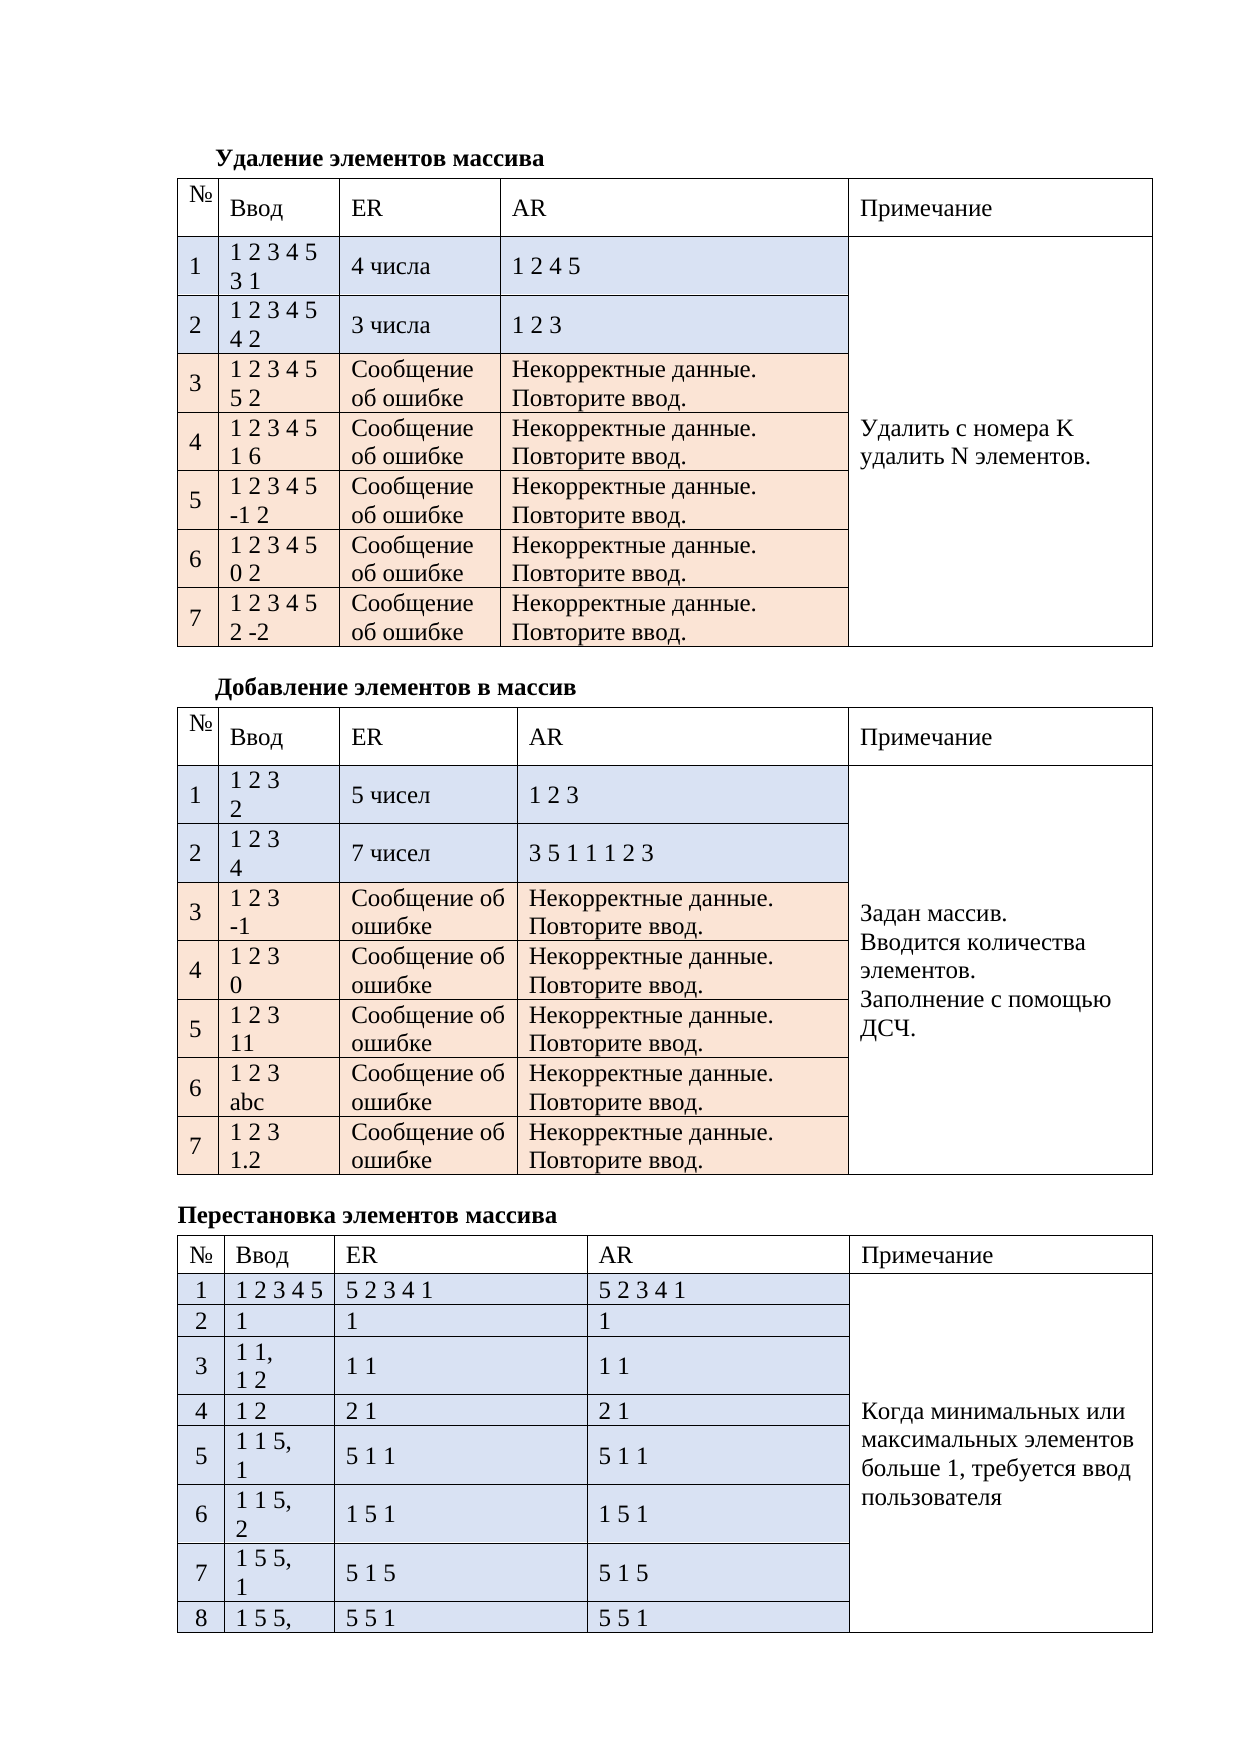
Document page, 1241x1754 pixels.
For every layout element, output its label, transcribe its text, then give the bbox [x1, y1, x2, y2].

table_header Примечание [849, 708, 1152, 764]
table_header AR [501, 179, 848, 236]
table_cell 5 [178, 1426, 224, 1484]
table_cell 4 числа [340, 237, 500, 294]
table_cell 1 [588, 1305, 849, 1336]
table_cell 4 [178, 941, 218, 999]
table_cell 1 2 3 4 5 2 -2 [219, 588, 339, 646]
table_header № [178, 179, 218, 236]
table_cell 5 чисел [340, 766, 517, 823]
table_cell 1 2 4 5 [501, 237, 848, 294]
table_cell 5 2 3 4 1 [335, 1274, 587, 1304]
table_cell 1 2 3 4 5 [225, 1274, 334, 1304]
table_cell Некорректные данные. Повторите ввод. [518, 941, 848, 999]
table_cell Задан массив. Вводится количества элементов. Заполнение с помощью ДСЧ. [849, 766, 1152, 1174]
table_cell 1 2 3 abc [219, 1058, 339, 1116]
table_cell Сообщение об ошибке [340, 1000, 517, 1057]
table_cell Сообщение об ошибке [340, 1058, 517, 1116]
table_cell 1 2 3 4 [219, 824, 339, 882]
table_cell 5 1 5 [335, 1544, 587, 1601]
table_cell 5 2 3 4 1 [588, 1274, 849, 1304]
table_header Ввод [219, 179, 339, 236]
table_cell 5 1 5 [588, 1544, 849, 1601]
table_header ER [335, 1236, 587, 1273]
table_header Примечание [850, 1236, 1152, 1273]
table_cell 1 [178, 1274, 224, 1304]
table_cell 1 2 3 -1 [219, 883, 339, 940]
table_cell 7 чисел [340, 824, 517, 882]
table_cell 4 [178, 1395, 224, 1425]
table_cell Сообщение об ошибке [340, 883, 517, 940]
table_cell 1 2 3 2 [219, 766, 339, 823]
table_cell 1 2 3 0 [219, 941, 339, 999]
table_header AR [518, 708, 848, 764]
table_cell 1 2 3 11 [219, 1000, 339, 1057]
table_header ER [340, 708, 517, 764]
table_cell 3 [178, 354, 218, 412]
text Удаление элементов массива [215, 143, 1152, 172]
table_cell 1 1, 1 2 [225, 1337, 334, 1394]
table_cell 2 [178, 296, 218, 353]
table_cell 1 5 1 [335, 1485, 587, 1542]
table_cell Сообщение об ошибке [340, 530, 500, 587]
table_cell 1 2 3 4 5 1 6 [219, 413, 339, 470]
table_cell 1 1 [335, 1337, 587, 1394]
table_cell Некорректные данные. Повторите ввод. [501, 471, 848, 529]
table_cell 7 [178, 1117, 218, 1174]
table_cell 2 1 [588, 1395, 849, 1425]
table_cell Сообщение об ошибке [340, 588, 500, 646]
table_cell 6 [178, 1058, 218, 1116]
table_cell 1 [178, 237, 218, 294]
table_cell 5 1 1 [588, 1426, 849, 1484]
table_cell Некорректные данные. Повторите ввод. [501, 354, 848, 412]
table_cell 1 5 5, 1 [225, 1544, 334, 1601]
table_cell Некорректные данные. Повторите ввод. [501, 413, 848, 470]
table_cell 3 [178, 883, 218, 940]
table_cell 1 [225, 1305, 334, 1336]
table_header AR [588, 1236, 849, 1273]
table_header Ввод [219, 708, 339, 764]
table_cell 1 2 3 4 5 5 2 [219, 354, 339, 412]
table_cell 3 [178, 1337, 224, 1394]
table_cell 3 5 1 1 1 2 3 [518, 824, 848, 882]
table_cell Удалить с номера K удалить N элементов. [849, 237, 1152, 646]
table_cell Сообщение об ошибке [340, 354, 500, 412]
table_header № [178, 1236, 224, 1273]
table_cell 5 [178, 1000, 218, 1057]
table_cell 1 5 1 [588, 1485, 849, 1542]
table_cell 2 [178, 1305, 224, 1336]
table_cell Некорректные данные. Повторите ввод. [518, 1117, 848, 1174]
table_cell 1 2 3 [501, 296, 848, 353]
table_cell 1 [335, 1305, 587, 1336]
table_cell Некорректные данные. Повторите ввод. [501, 530, 848, 587]
table_cell 1 2 3 4 5 -1 2 [219, 471, 339, 529]
table_cell 3 числа [340, 296, 500, 353]
table_cell 7 [178, 588, 218, 646]
table_cell 1 1 5, 1 [225, 1426, 334, 1484]
table_cell 2 1 [335, 1395, 587, 1425]
table_cell 1 2 3 4 5 3 1 [219, 237, 339, 294]
table_cell 6 [178, 1485, 224, 1542]
table_cell Некорректные данные. Повторите ввод. [518, 1000, 848, 1057]
table_cell 7 [178, 1544, 224, 1601]
table_header ER [340, 179, 500, 236]
table_cell 5 1 1 [335, 1426, 587, 1484]
table_cell 8 [178, 1602, 224, 1632]
table_cell 6 [178, 530, 218, 587]
text Перестановка элементов массива [177, 1200, 1152, 1229]
table_cell 5 5 1 [588, 1602, 849, 1632]
table_cell 1 1 [588, 1337, 849, 1394]
table_header № [178, 708, 218, 764]
table_cell 1 2 3 4 5 4 2 [219, 296, 339, 353]
table_cell 5 5 1 [335, 1602, 587, 1632]
table_cell 5 [178, 471, 218, 529]
table_cell Сообщение об ошибке [340, 471, 500, 529]
table_cell 1 1 5, 2 [225, 1485, 334, 1542]
table_cell 1 5 5, 2 [225, 1602, 334, 1632]
table_cell Сообщение об ошибке [340, 941, 517, 999]
table_cell 1 2 3 [518, 766, 848, 823]
table_header Ввод [225, 1236, 334, 1273]
table_cell Сообщение об ошибке [340, 1117, 517, 1174]
table_header Примечание [849, 179, 1152, 236]
table_cell 1 2 3 4 5 0 2 [219, 530, 339, 587]
table_cell Когда минимальных или максимальных элементов больше 1, требуется ввод пользователя [850, 1274, 1152, 1632]
table_cell 4 [178, 413, 218, 470]
table_cell Некорректные данные. Повторите ввод. [518, 883, 848, 940]
table_cell 2 [178, 824, 218, 882]
table_cell Сообщение об ошибке [340, 413, 500, 470]
table_cell 1 [178, 766, 218, 823]
table_cell Некорректные данные. Повторите ввод. [518, 1058, 848, 1116]
table_cell Некорректные данные. Повторите ввод. [501, 588, 848, 646]
text Добавление элементов в массив [215, 672, 1152, 701]
table_cell 1 2 [225, 1395, 334, 1425]
table_cell 1 2 3 1.2 [219, 1117, 339, 1174]
